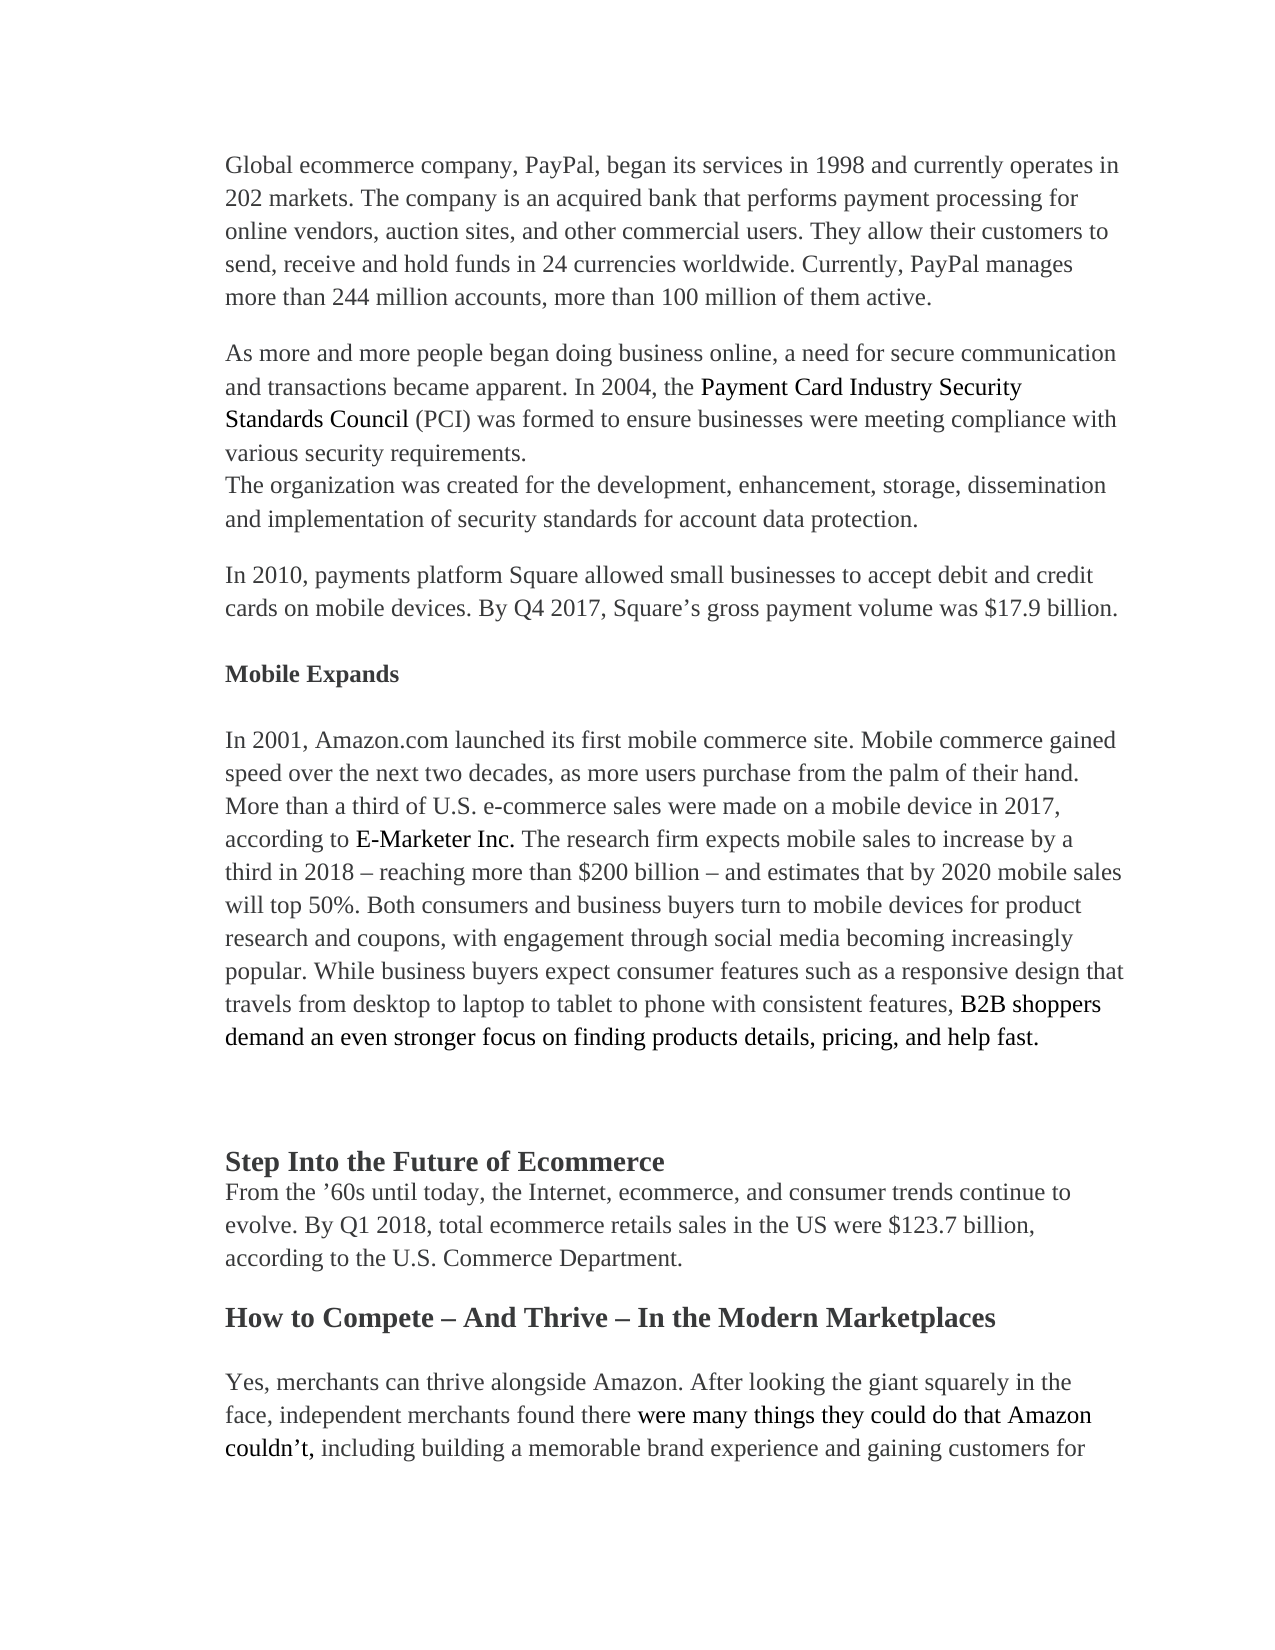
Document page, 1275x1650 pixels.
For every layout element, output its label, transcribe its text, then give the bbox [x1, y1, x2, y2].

text The organization was created for the development, enhancement, storage, dissemination and implementation of security standards for account data protection. [225, 471, 1125, 532]
text Step Into the Future of Ecommerce [225, 1105, 1125, 1177]
text As more and more people began doing business online, a need for secure communication and transactions became apparent. In 2004, the Payment Card Industry Security Standards Council (PCI) was formed to ensure businesses were meeting compliance with various security requirements. [225, 338, 1125, 466]
text In 2001, Amazon.com launched its first mobile commerce site. Mobile commerce gained speed over the next two decades, as more users purchase from the palm of their hand. More than a third of U.S. e-commerce sales were made on a mobile device in 2017, according to E-Marketer Inc. The research firm expects mobile sales to increase by a third in 2018 – reaching more than $200 billion – and estimates that by 2020 mobile sales will top 50%. Both consumers and business buyers turn to mobile devices for product research and coupons, with engagement through social media becoming increasingly popular. While business buyers expect consumer features such as a responsive design that travels from desktop to laptop to tablet to phone with consistent features, B2B shoppers demand an even stronger focus on finding products details, pricing, and help fast. [225, 725, 1125, 1051]
text Mobile Expands [225, 659, 1125, 688]
text Global ecommerce company, PayPal, began its services in 1998 and currently operates in 202 markets. The company is an acquired bank that performs payment processing for online vendors, auction sites, and other commercial users. They allow their customers to send, receive and hold funds in 24 currencies worldwide. Currently, PayPal manages more than 244 million accounts, more than 100 million of them active. [225, 150, 1125, 311]
text In 2010, payments platform Square allowed small businesses to accept debit and credit cards on mobile devices. By Q4 2017, Square’s gross payment volume was $17.9 billion. [225, 560, 1125, 622]
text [225, 1367, 1125, 1462]
subtitle How to Compete – And Thrive – In the Modern Marketplaces [225, 1300, 1125, 1333]
text From the ’60s until today, the Internet, ecommerce, and consumer trends continue to evolve. By Q1 2018, total ecommerce retails sales in the US were $123.7 billion, according to the U.S. Commerce Department. [225, 1177, 1125, 1272]
